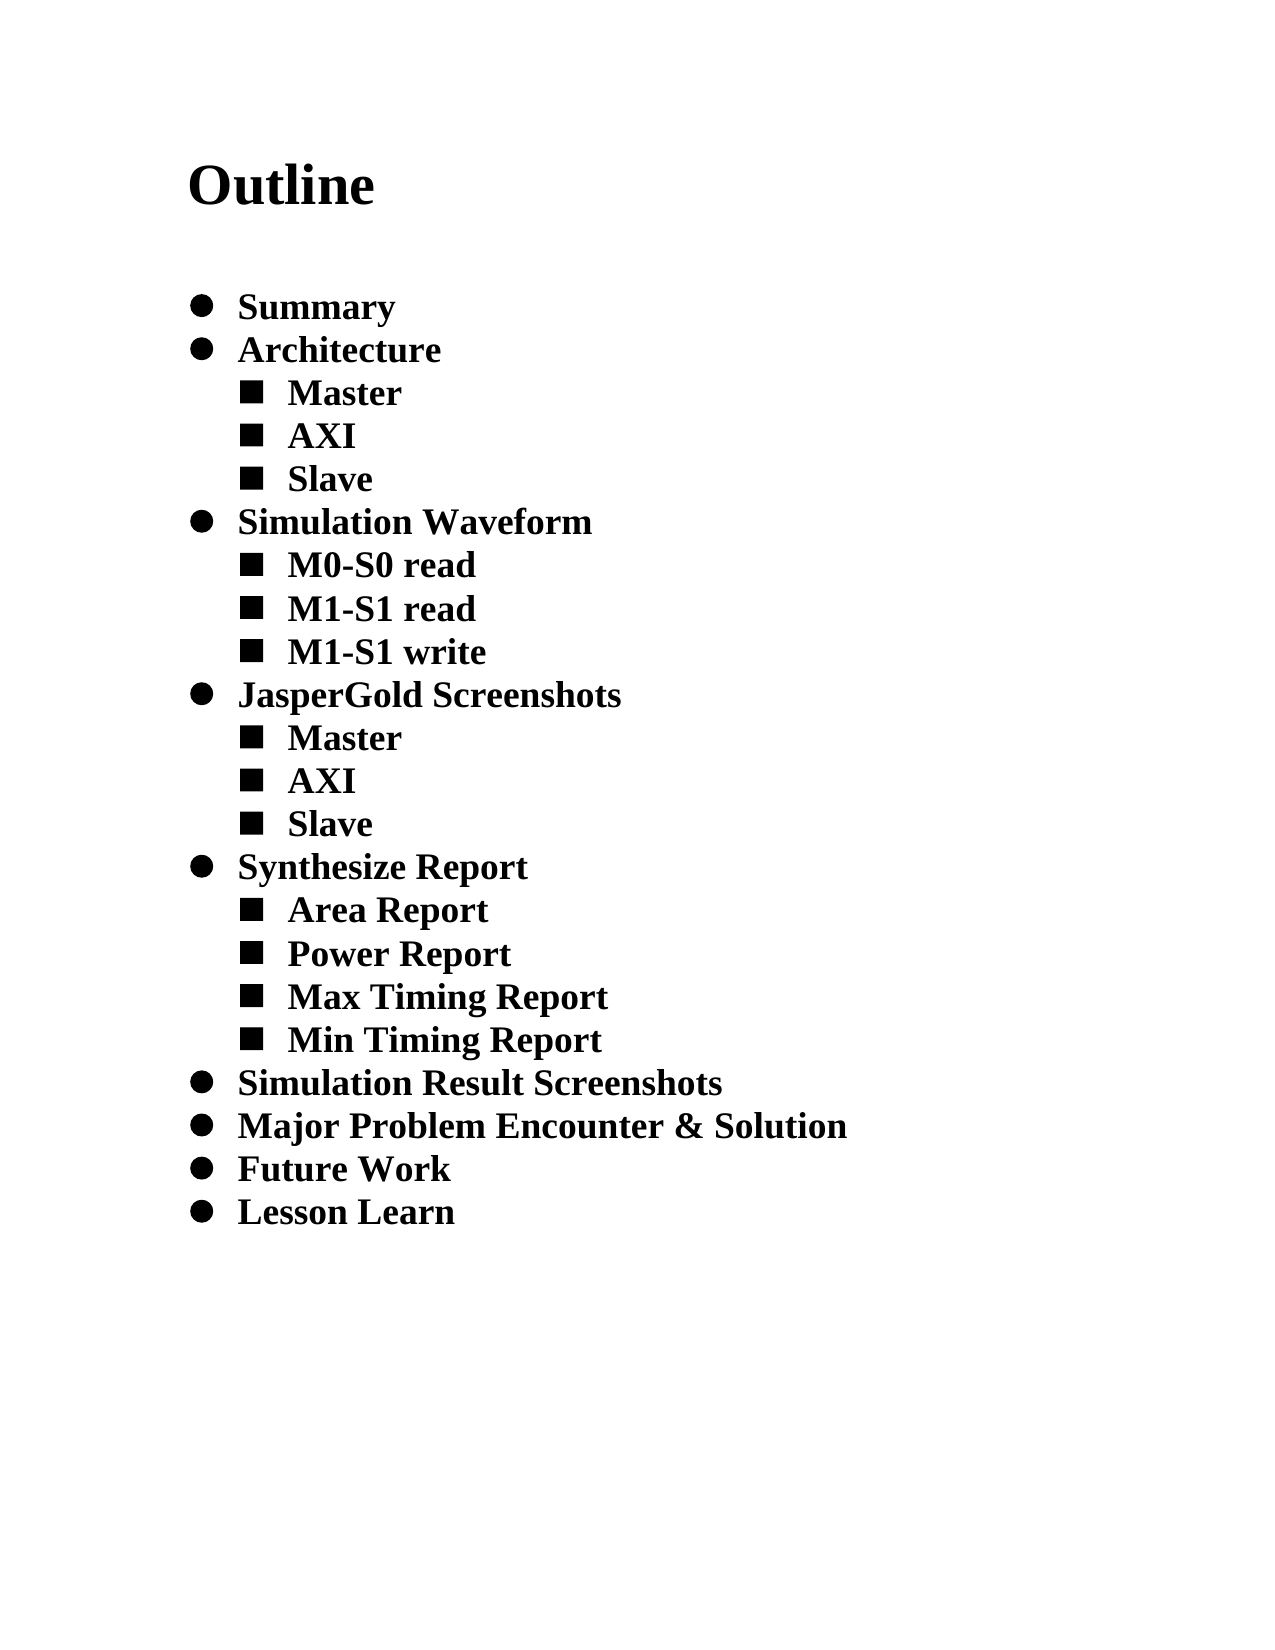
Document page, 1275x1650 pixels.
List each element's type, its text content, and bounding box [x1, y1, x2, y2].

list Master [237, 370, 1087, 413]
list Slave [237, 802, 1087, 845]
list M1-S1 write [237, 629, 1087, 672]
list Future Work [187, 1147, 1087, 1190]
list Simulation Waveform [187, 500, 1087, 543]
list Summary [187, 284, 1087, 327]
list Major Problem Encounter & Solution [187, 1103, 1087, 1147]
list M0-S0 read [237, 543, 1087, 586]
list Area Report [237, 888, 1087, 931]
list Max Timing Report [237, 974, 1087, 1017]
list Slave [237, 457, 1087, 500]
list Master [237, 715, 1087, 758]
list Min Timing Report [237, 1017, 1087, 1060]
list Power Report [237, 931, 1087, 974]
list M1-S1 read [237, 586, 1087, 629]
list AXI [237, 413, 1087, 457]
list AXI [237, 758, 1087, 802]
list Lesson Learn [187, 1190, 1087, 1233]
list Architecture [187, 327, 1087, 370]
list Simulation Result Screenshots [187, 1060, 1087, 1103]
text Outline [187, 150, 1087, 217]
list JasperGold Screenshots [187, 672, 1087, 715]
list Synthesize Report [187, 845, 1087, 888]
